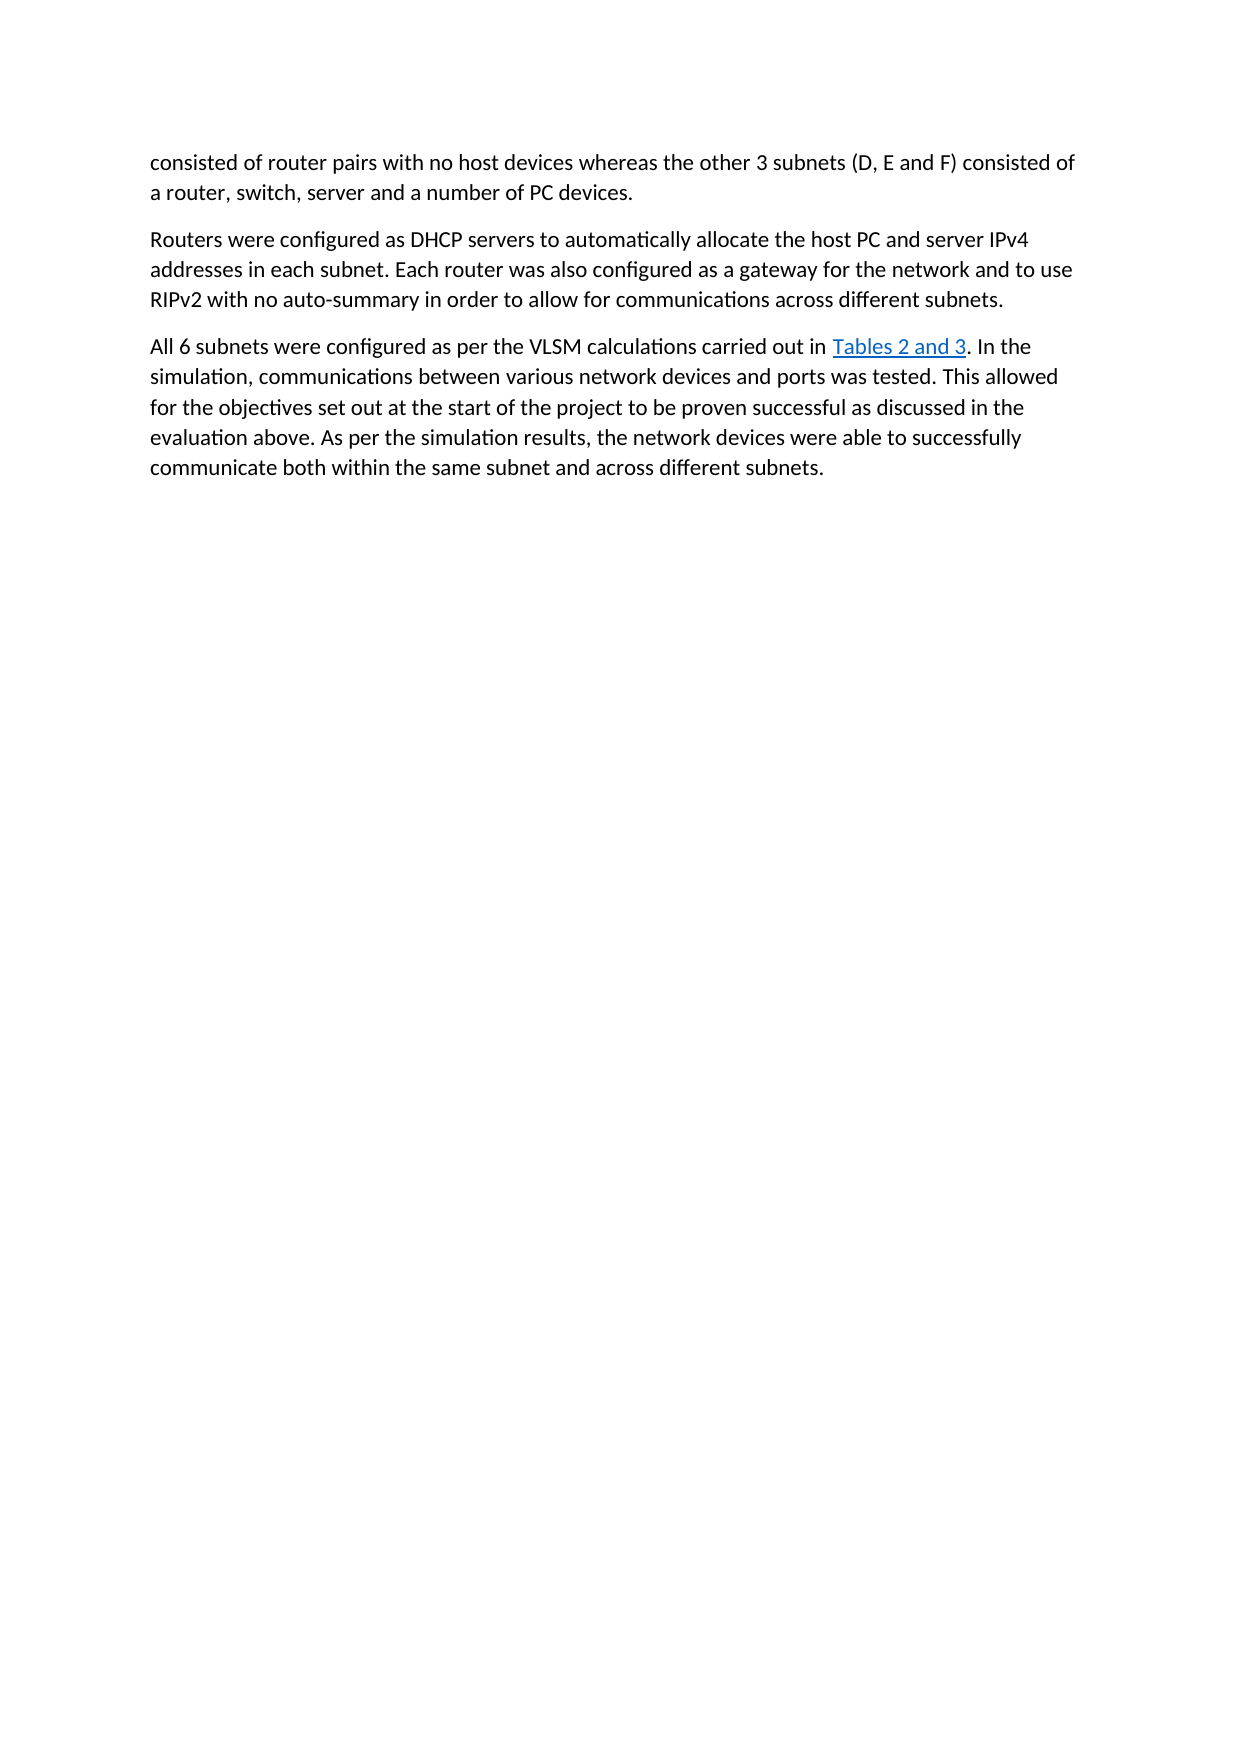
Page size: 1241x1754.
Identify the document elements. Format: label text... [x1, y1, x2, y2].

text Routers were configured as DHCP servers to automatically allocate the host PC and server IPv4 addresses in each subnet. Each router was also configured as a gateway for the network and to use RIPv2 with no auto-summary in order to allow for communications across different subnets. [150, 225, 1103, 313]
text All 6 subnets were configured as per the VLSM calculations carried out in Tables 2 and 3. In the simulation, communications between various network devices and ports was tested. This allowed for the objectives set out at the start of the project to be proven successful as discussed in the evaluation above. As per the simulation results, the network devices were able to successfully communicate both within the same subnet and across different subnets. [150, 332, 1079, 481]
text consisted of router pairs with no host devices whereas the other 3 subnets (D, E and F) consisted of a router, switch, server and a number of PC devices. [150, 148, 1079, 206]
